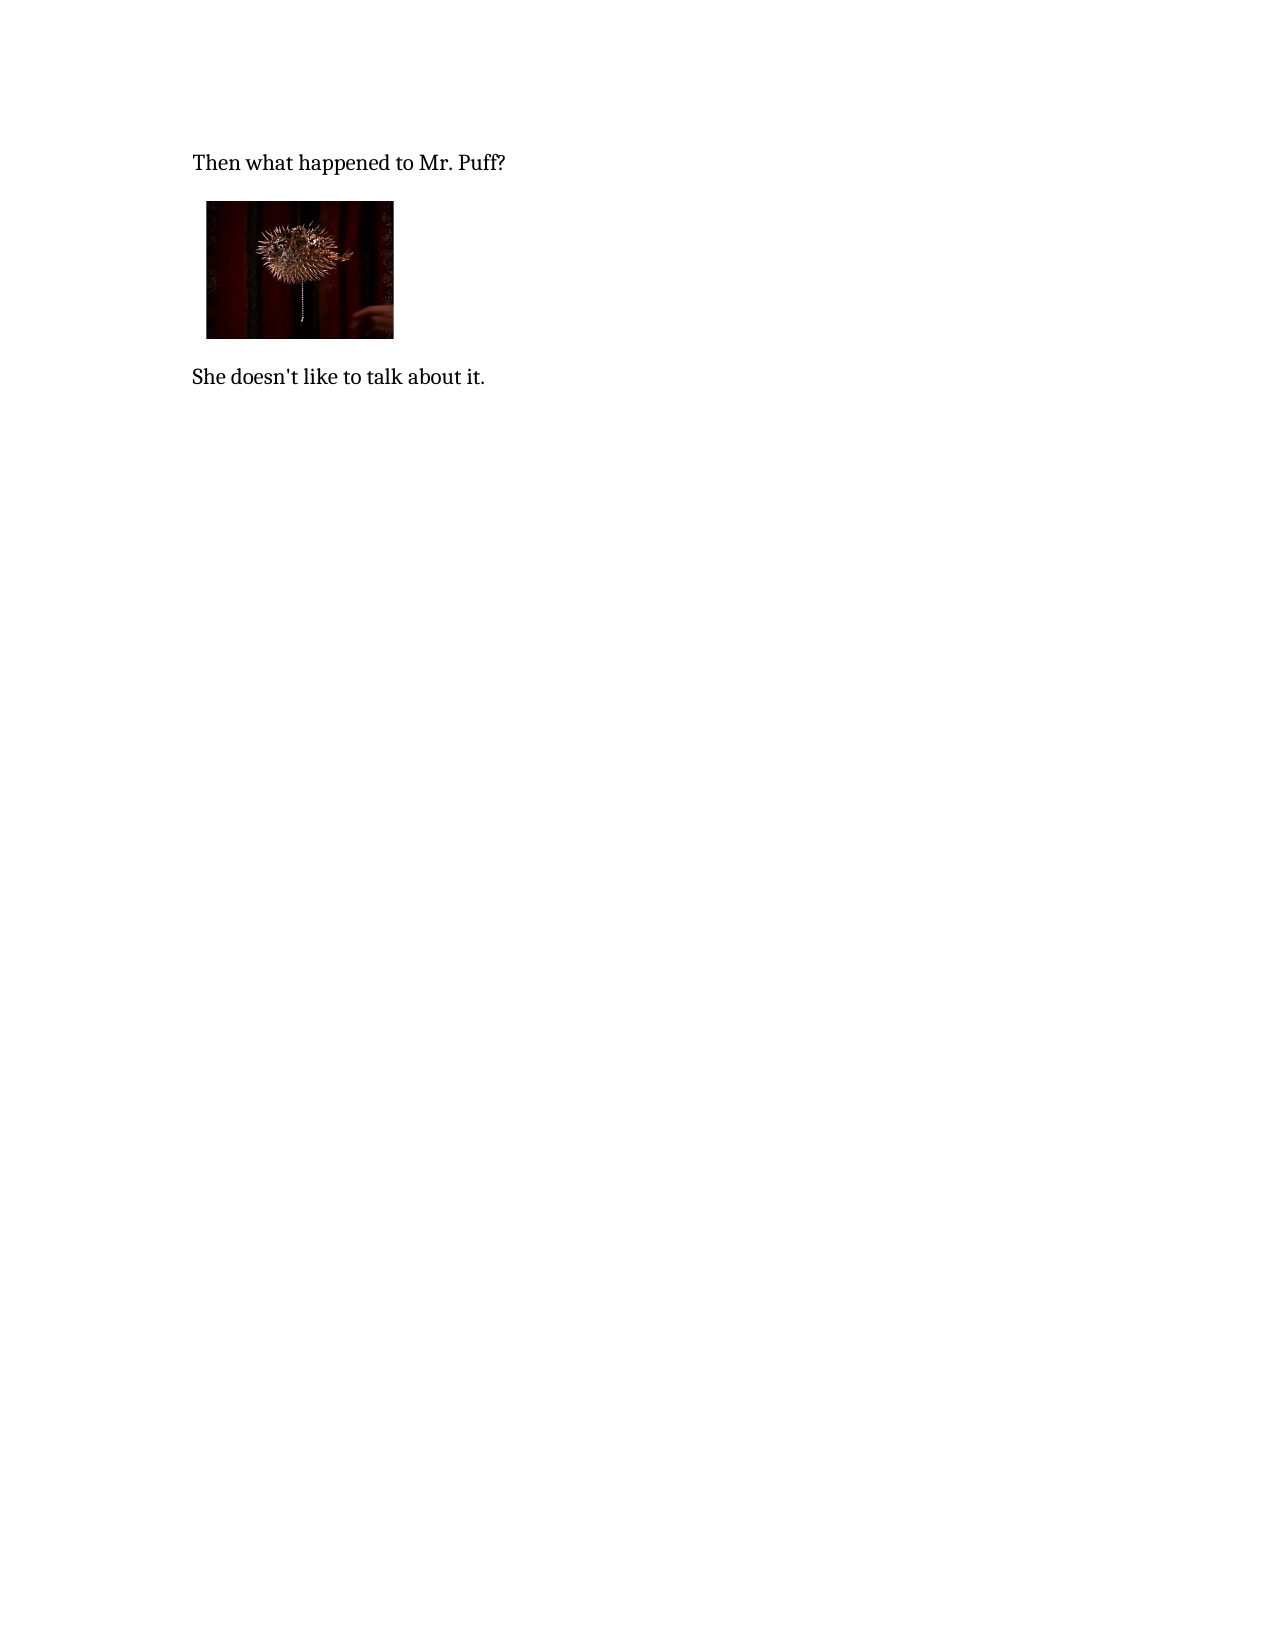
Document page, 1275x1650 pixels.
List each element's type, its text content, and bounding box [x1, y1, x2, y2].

text She doesn't like to talk about it. [187, 363, 1087, 390]
text Then what happened to Mr. Puff? [187, 150, 1087, 176]
picture [206, 201, 394, 339]
